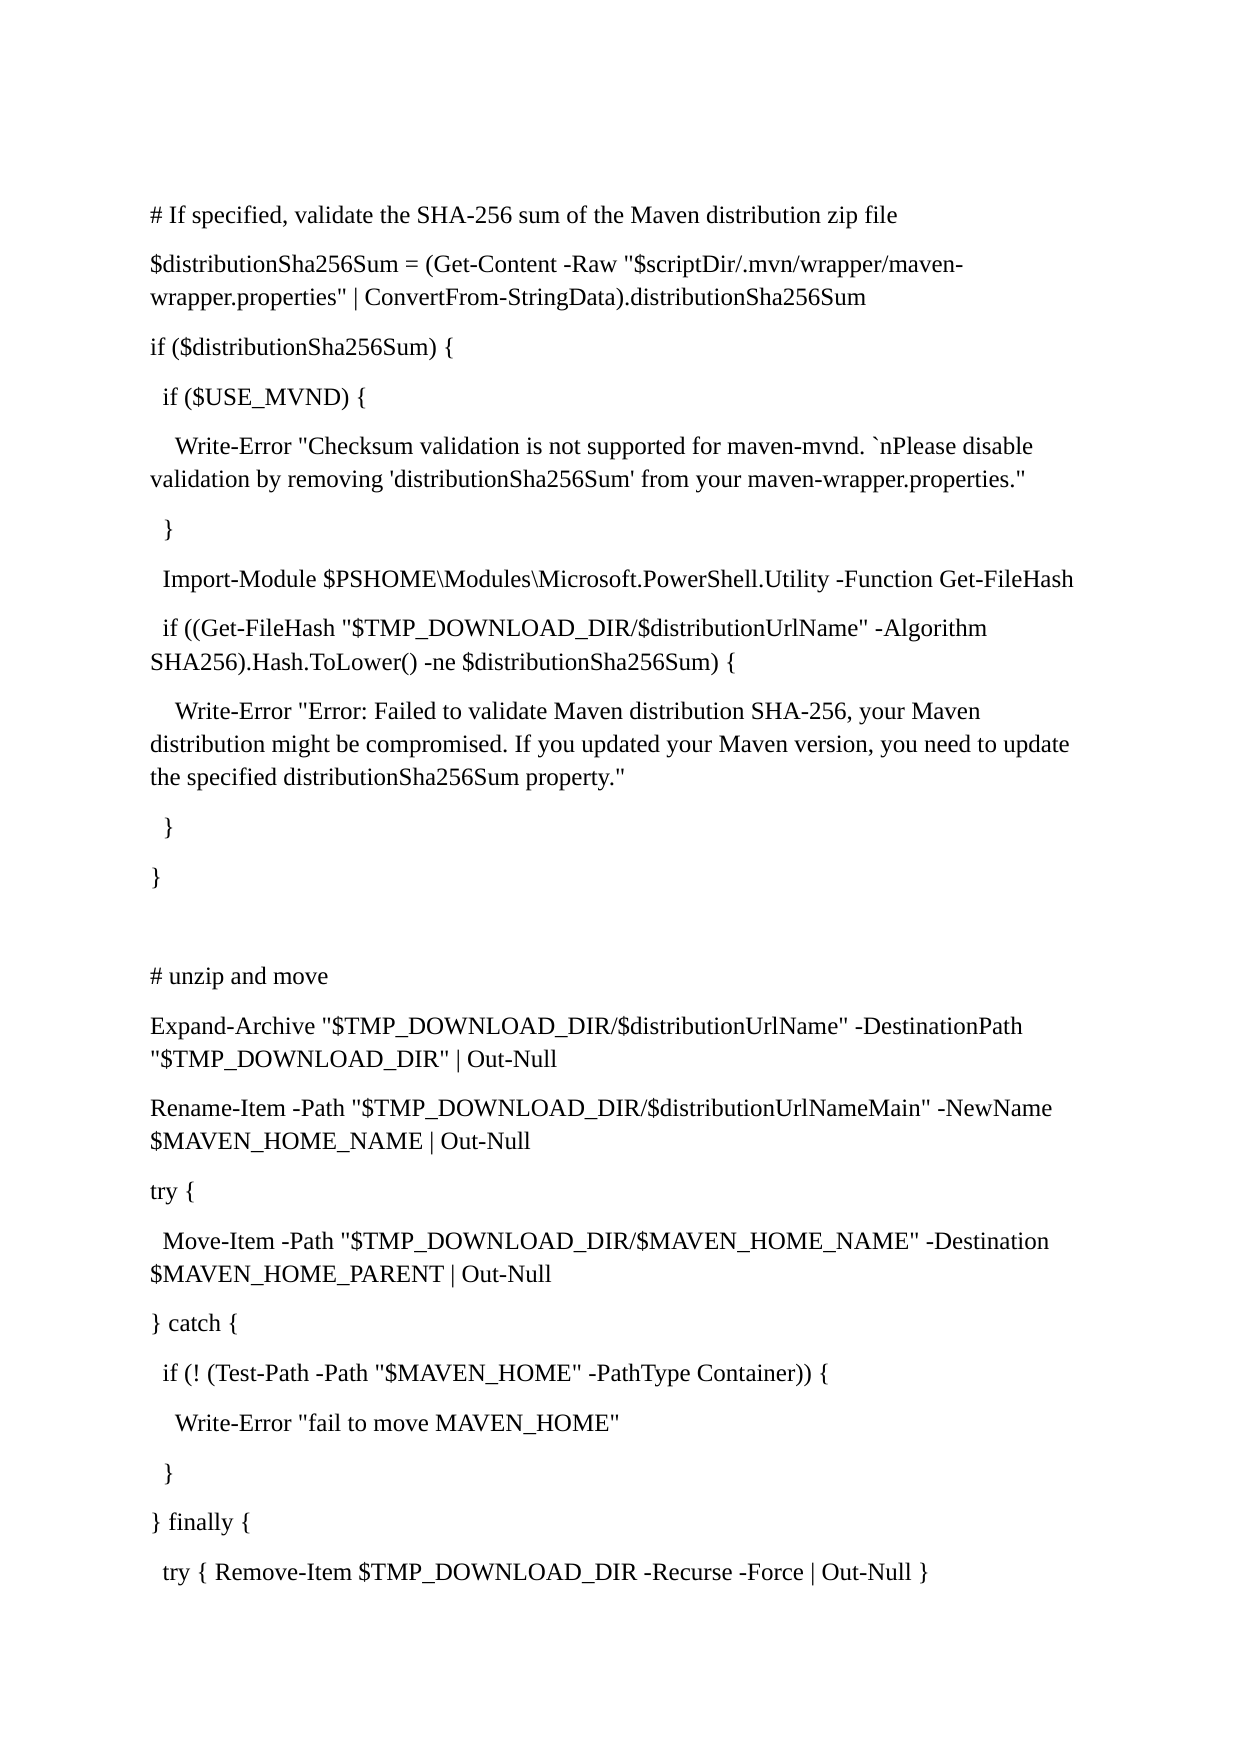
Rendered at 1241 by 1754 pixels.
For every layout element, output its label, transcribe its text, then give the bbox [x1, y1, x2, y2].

text $distributionSha256Sum = (Get-Content -Raw "$scriptDir/.mvn/wrapper/maven-wrapper.properties" | ConvertFrom-StringData).distributionSha256Sum [150, 249, 1090, 311]
text } [150, 862, 1090, 890]
text } [150, 514, 1090, 543]
text Rename-Item -Path "$TMP_DOWNLOAD_DIR/$distributionUrlNameMain" -NewName $MAVEN_HOME_NAME | Out-Null [150, 1093, 1090, 1155]
text Move-Item -Path "$TMP_DOWNLOAD_DIR/$MAVEN_HOME_NAME" -Destination $MAVEN_HOME_PARENT | Out-Null [150, 1226, 1090, 1288]
text Write-Error "fail to move MAVEN_HOME" [150, 1408, 1090, 1437]
text Import-Module $PSHOME\Modules\Microsoft.PowerShell.Utility -Function Get-FileHash [150, 564, 1090, 593]
text try { [150, 1176, 1090, 1205]
text # unzip and move [150, 961, 1090, 990]
text try { Remove-Item $TMP_DOWNLOAD_DIR -Recurse -Force | Out-Null } [150, 1557, 1090, 1586]
text } [150, 812, 1090, 841]
text Write-Error "Error: Failed to validate Maven distribution SHA-256, your Maven distribution might be compromised. If you updated your Maven version, you need to update the specified distributionSha256Sum property." [150, 696, 1090, 791]
text # If specified, validate the SHA-256 sum of the Maven distribution zip file [150, 200, 1090, 228]
text if ($distributionSha256Sum) { [150, 332, 1090, 361]
text if ($USE_MVND) { [150, 382, 1090, 411]
text } catch { [150, 1308, 1090, 1337]
text Write-Error "Checksum validation is not supported for maven-mvnd. `nPlease disable validation by removing 'distributionSha256Sum' from your maven-wrapper.properties." [150, 431, 1090, 493]
text Expand-Archive "$TMP_DOWNLOAD_DIR/$distributionUrlName" -DestinationPath "$TMP_DOWNLOAD_DIR" | Out-Null [150, 1011, 1090, 1072]
text } [150, 1458, 1090, 1486]
text } finally { [150, 1507, 1090, 1536]
text if (! (Test-Path -Path "$MAVEN_HOME" -PathType Container)) { [150, 1358, 1090, 1387]
text if ((Get-FileHash "$TMP_DOWNLOAD_DIR/$distributionUrlName" -Algorithm SHA256).Hash.ToLower() -ne $distributionSha256Sum) { [150, 613, 1090, 675]
